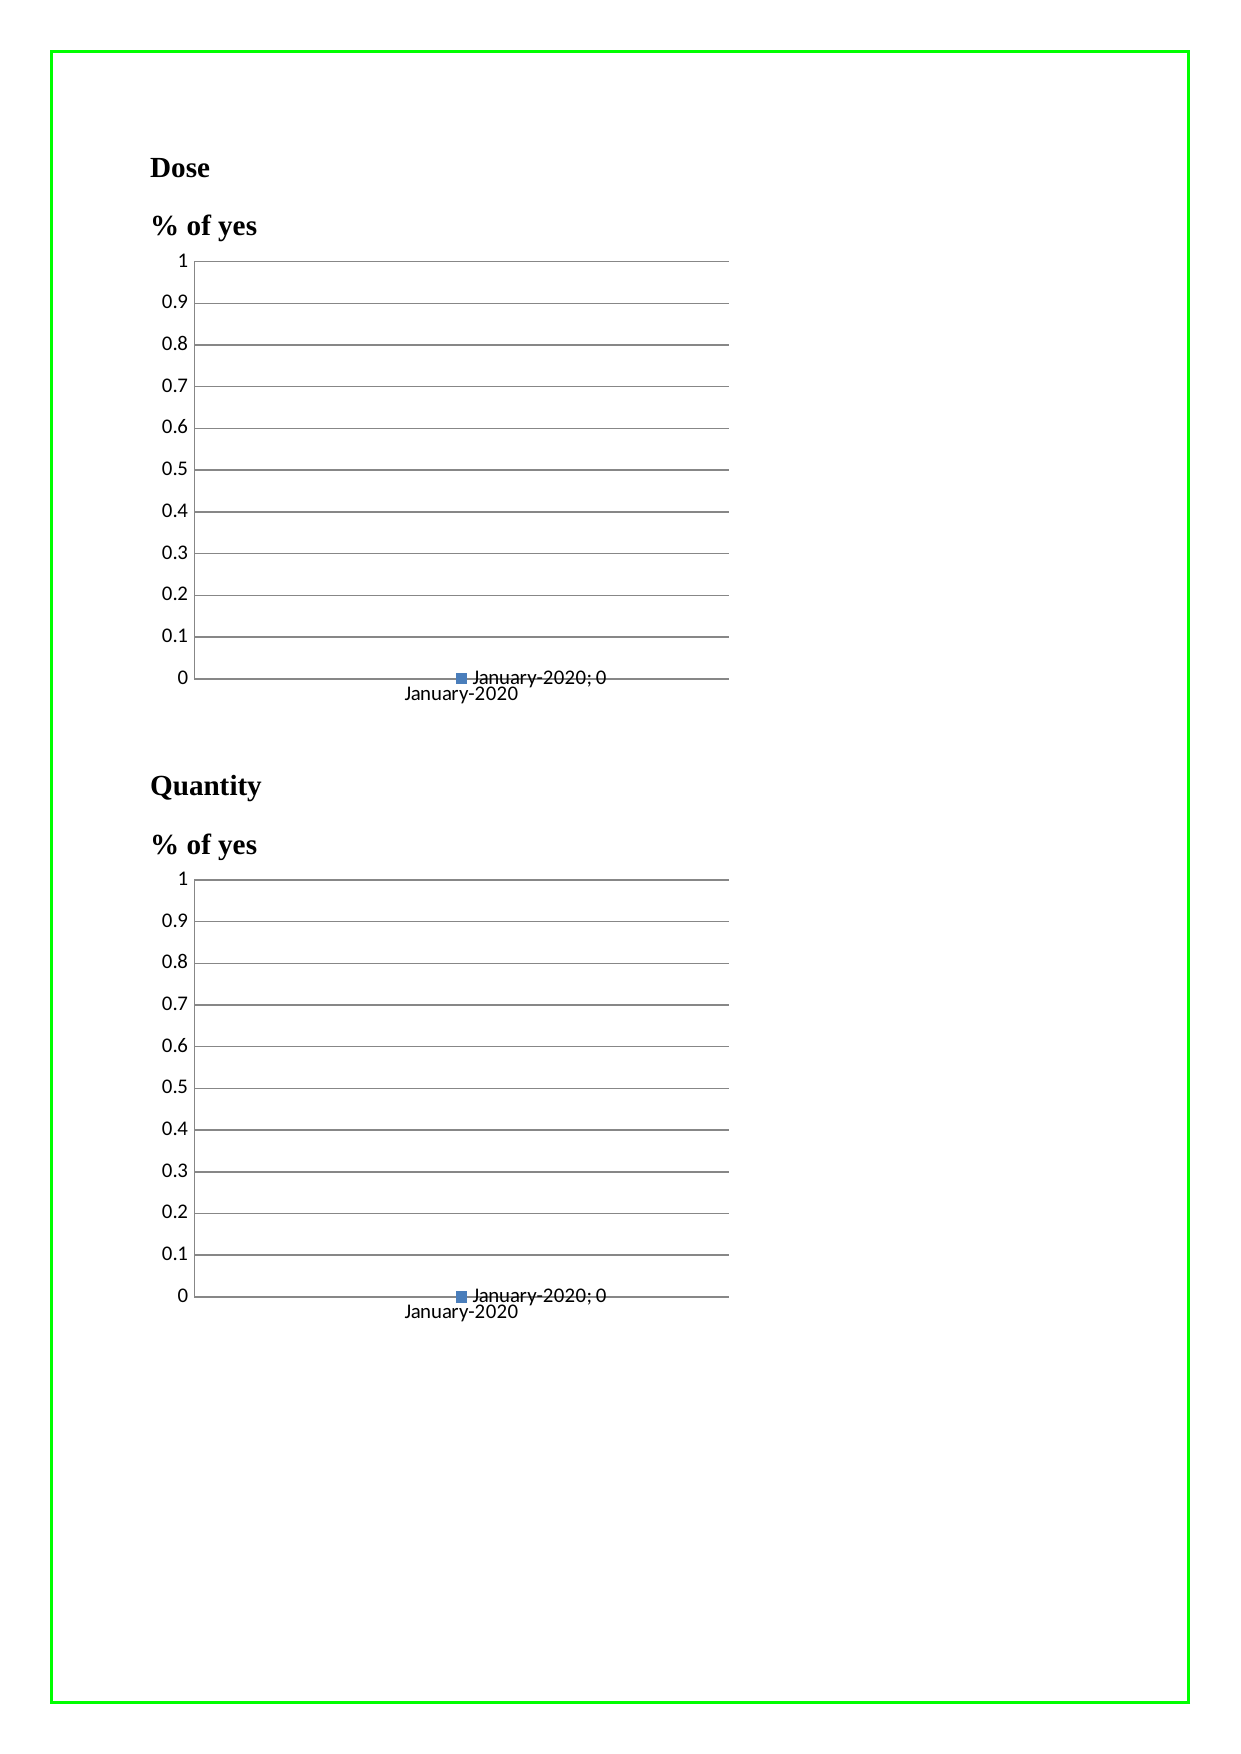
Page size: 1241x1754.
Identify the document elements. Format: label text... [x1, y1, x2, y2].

subtitle % of yes [150, 208, 1090, 242]
subtitle Dose [150, 150, 1090, 183]
subtitle Quantity [150, 768, 1090, 802]
subtitle % of yes [150, 827, 1090, 860]
